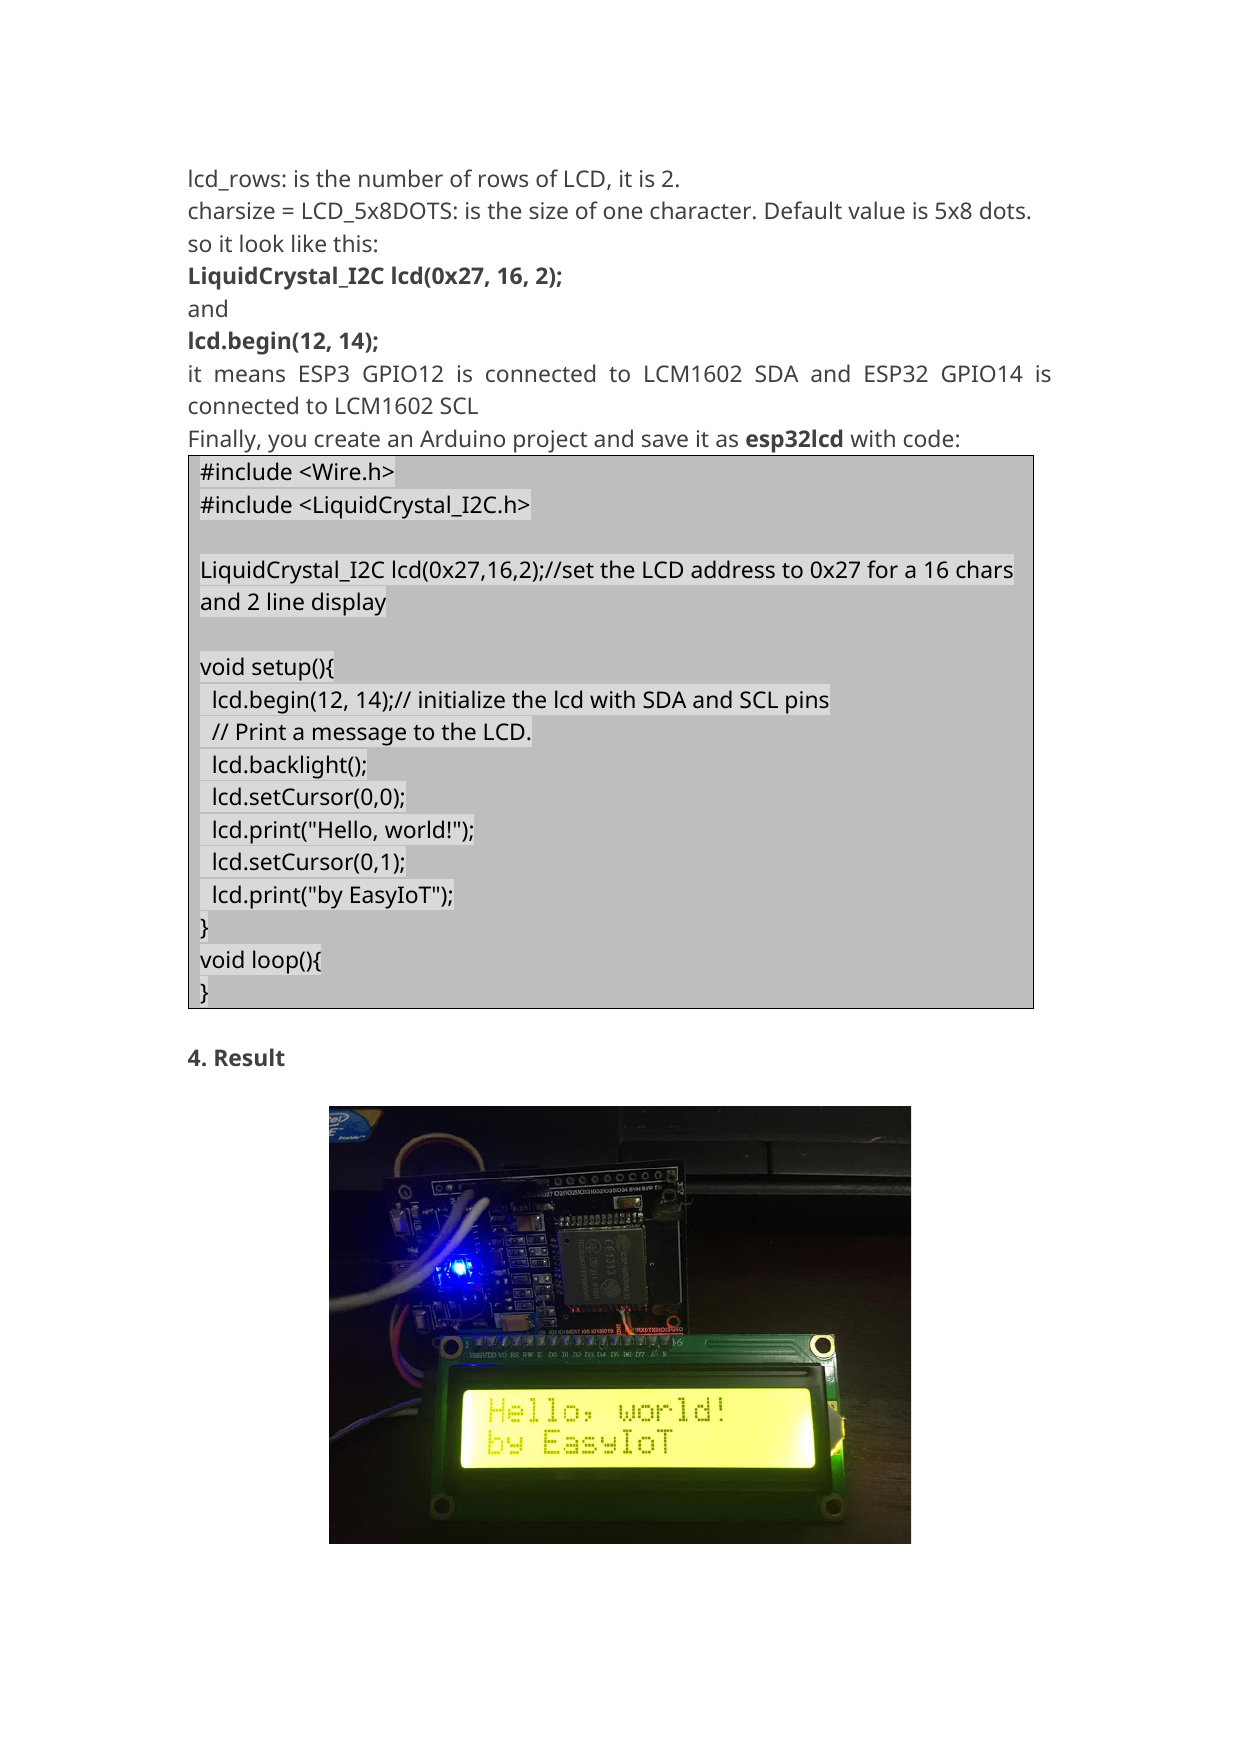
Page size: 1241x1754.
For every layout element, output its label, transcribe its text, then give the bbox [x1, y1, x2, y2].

text Finally, you create an Arduino project and save it as esp32lcd with code: [187, 422, 1053, 454]
picture [329, 1106, 912, 1544]
table_header #include <Wire.h> #include <LiquidCrystal_I2C.h> LiquidCrystal_I2C lcd(0x27,16,2);//set the LCD address to 0x27 for a 16 chars and 2 line display void setup(){ lcd.begin(12, 14);// initialize the lcd with SDA and SCL pins // Print a message to the LCD. lcd.backlight(); lcd.setCursor(0,0); lcd.print("Hello, world!"); lcd.setCursor(0,1); lcd.print("by EasyIoT"); } void loop(){ } [189, 456, 1033, 1008]
text and [187, 292, 1053, 324]
text LiquidCrystal_I2C lcd(0x27, 16, 2); [187, 259, 1053, 292]
text charsize = LCD_5x8DOTS: is the size of one character. Default value is 5x8 dots. [187, 194, 1053, 227]
text it means ESP3 GPIO12 is connected to LCM1602 SDA and ESP32 GPIO14 is connected to LCM1602 SCL [187, 357, 1053, 422]
text so it look like this: [187, 227, 1053, 259]
text lcd.begin(12, 14); [187, 324, 1053, 357]
list Result [187, 1042, 1053, 1074]
text lcd_rows: is the number of rows of LCD, it is 2. [187, 162, 1053, 194]
